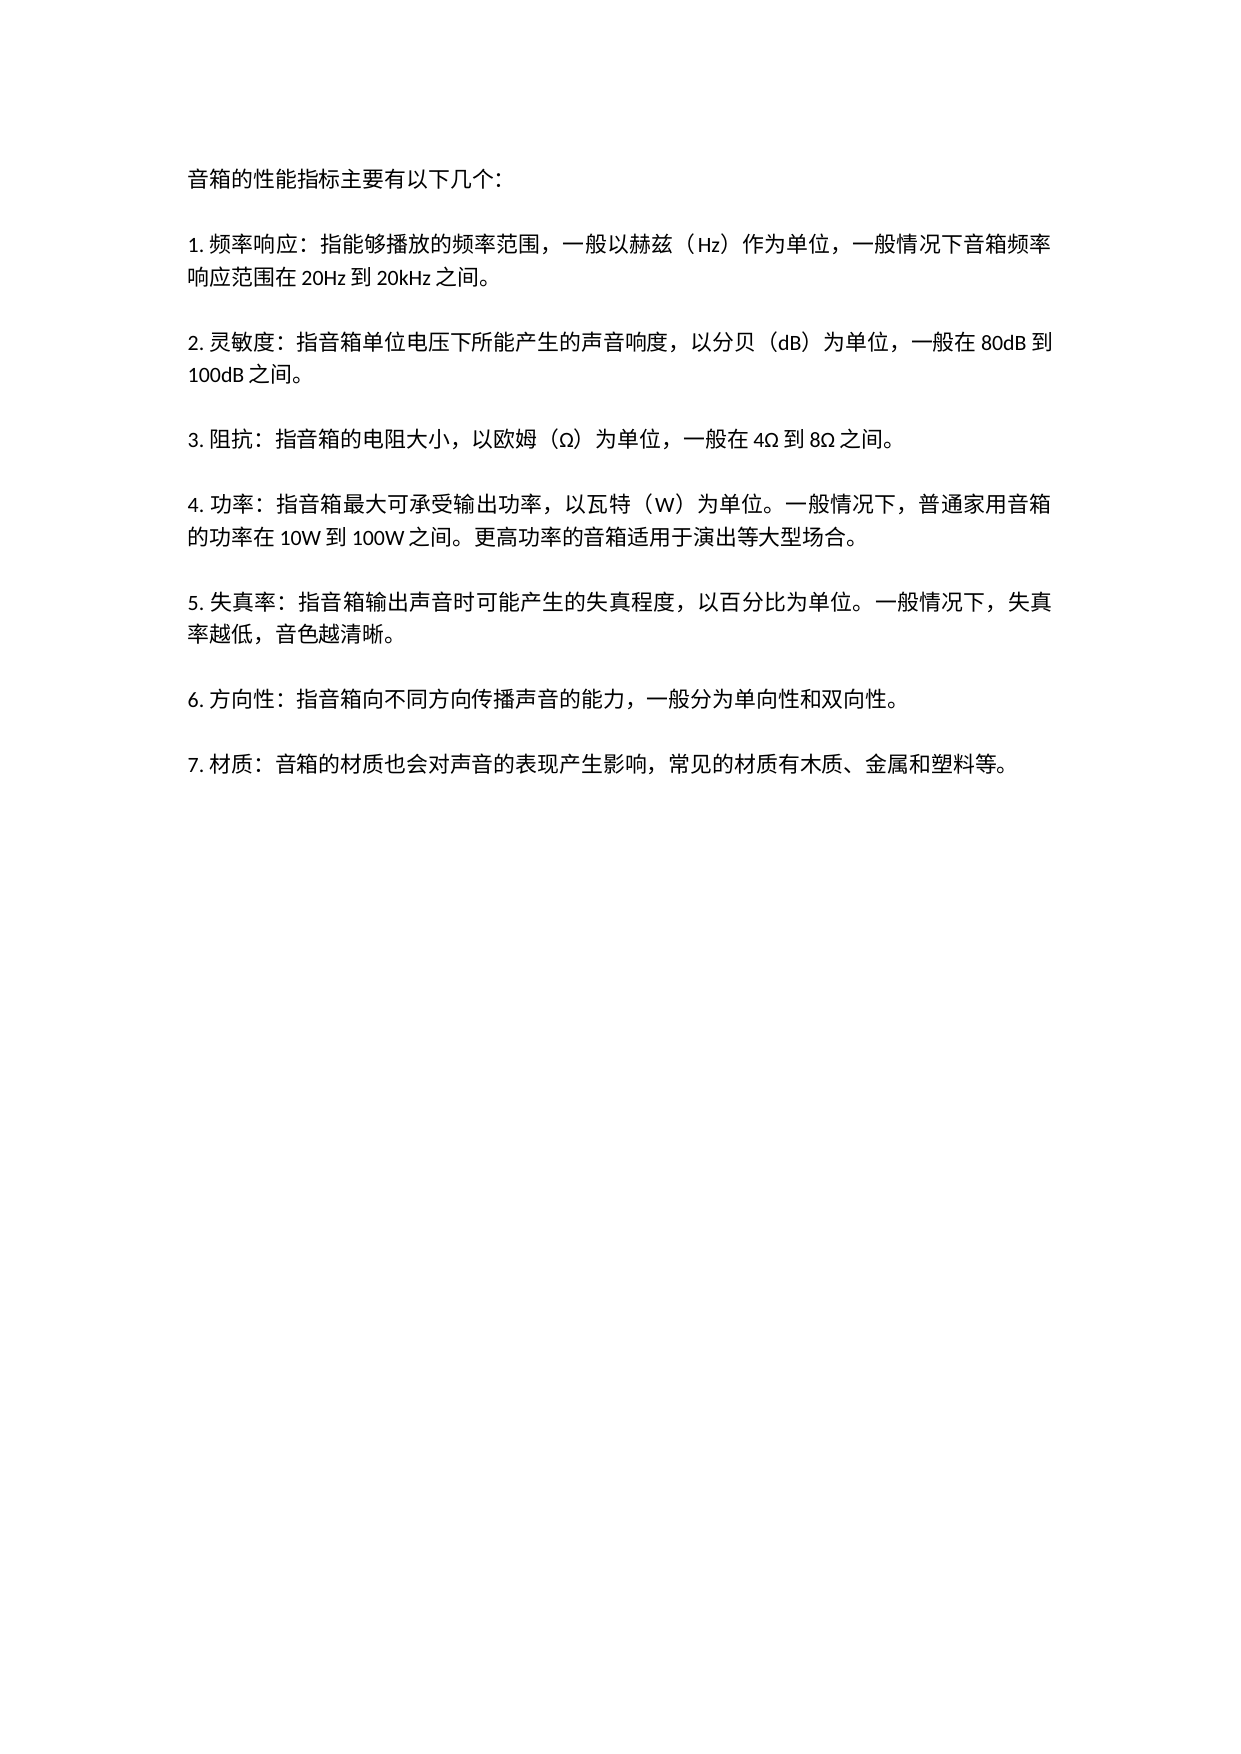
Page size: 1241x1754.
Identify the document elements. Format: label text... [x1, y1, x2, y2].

text 2. 灵敏度：指音箱单位电压下所能产生的声音响度，以分贝（dB）为单位，一般在80dB到100dB之间。 [187, 324, 1053, 389]
text 5. 失真率：指音箱输出声音时可能产生的失真程度，以百分比为单位。一般情况下，失真率越低，音色越清晰。 [187, 584, 1053, 649]
text 1. 频率响应：指能够播放的频率范围，一般以赫兹（Hz）作为单位，一般情况下音箱频率响应范围在20Hz到20kHz之间。 [187, 227, 1053, 292]
text 4. 功率：指音箱最大可承受输出功率，以瓦特（W）为单位。一般情况下，普通家用音箱的功率在10W到100W之间。更高功率的音箱适用于演出等大型场合。 [187, 487, 1053, 552]
text 3. 阻抗：指音箱的电阻大小，以欧姆（Ω）为单位，一般在4Ω到8Ω之间。 [187, 422, 1053, 454]
text 音箱的性能指标主要有以下几个： [187, 162, 1053, 194]
text 7. 材质：音箱的材质也会对声音的表现产生影响，常见的材质有木质、金属和塑料等。 [187, 747, 1053, 779]
text 6. 方向性：指音箱向不同方向传播声音的能力，一般分为单向性和双向性。 [187, 682, 1053, 714]
